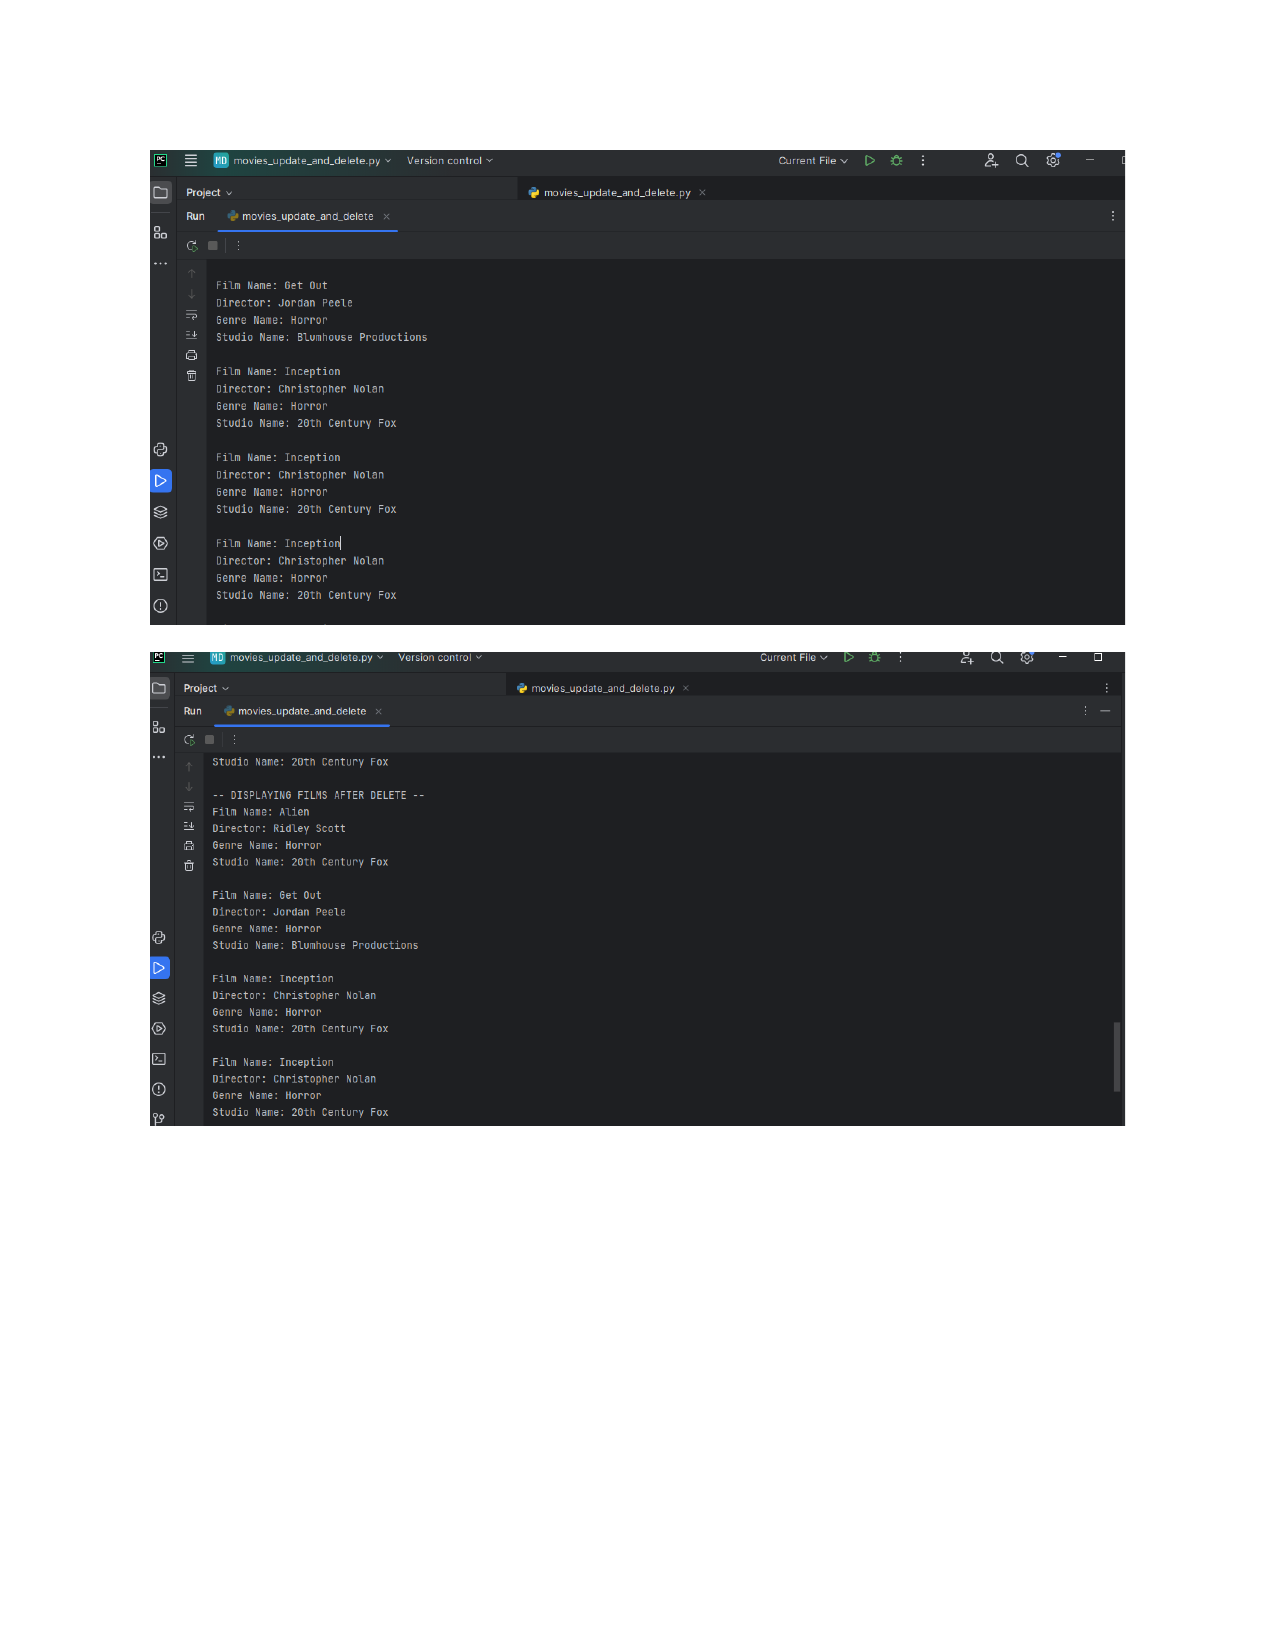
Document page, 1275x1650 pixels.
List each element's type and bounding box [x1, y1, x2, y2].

picture [150, 150, 1125, 625]
picture [150, 652, 1125, 1126]
